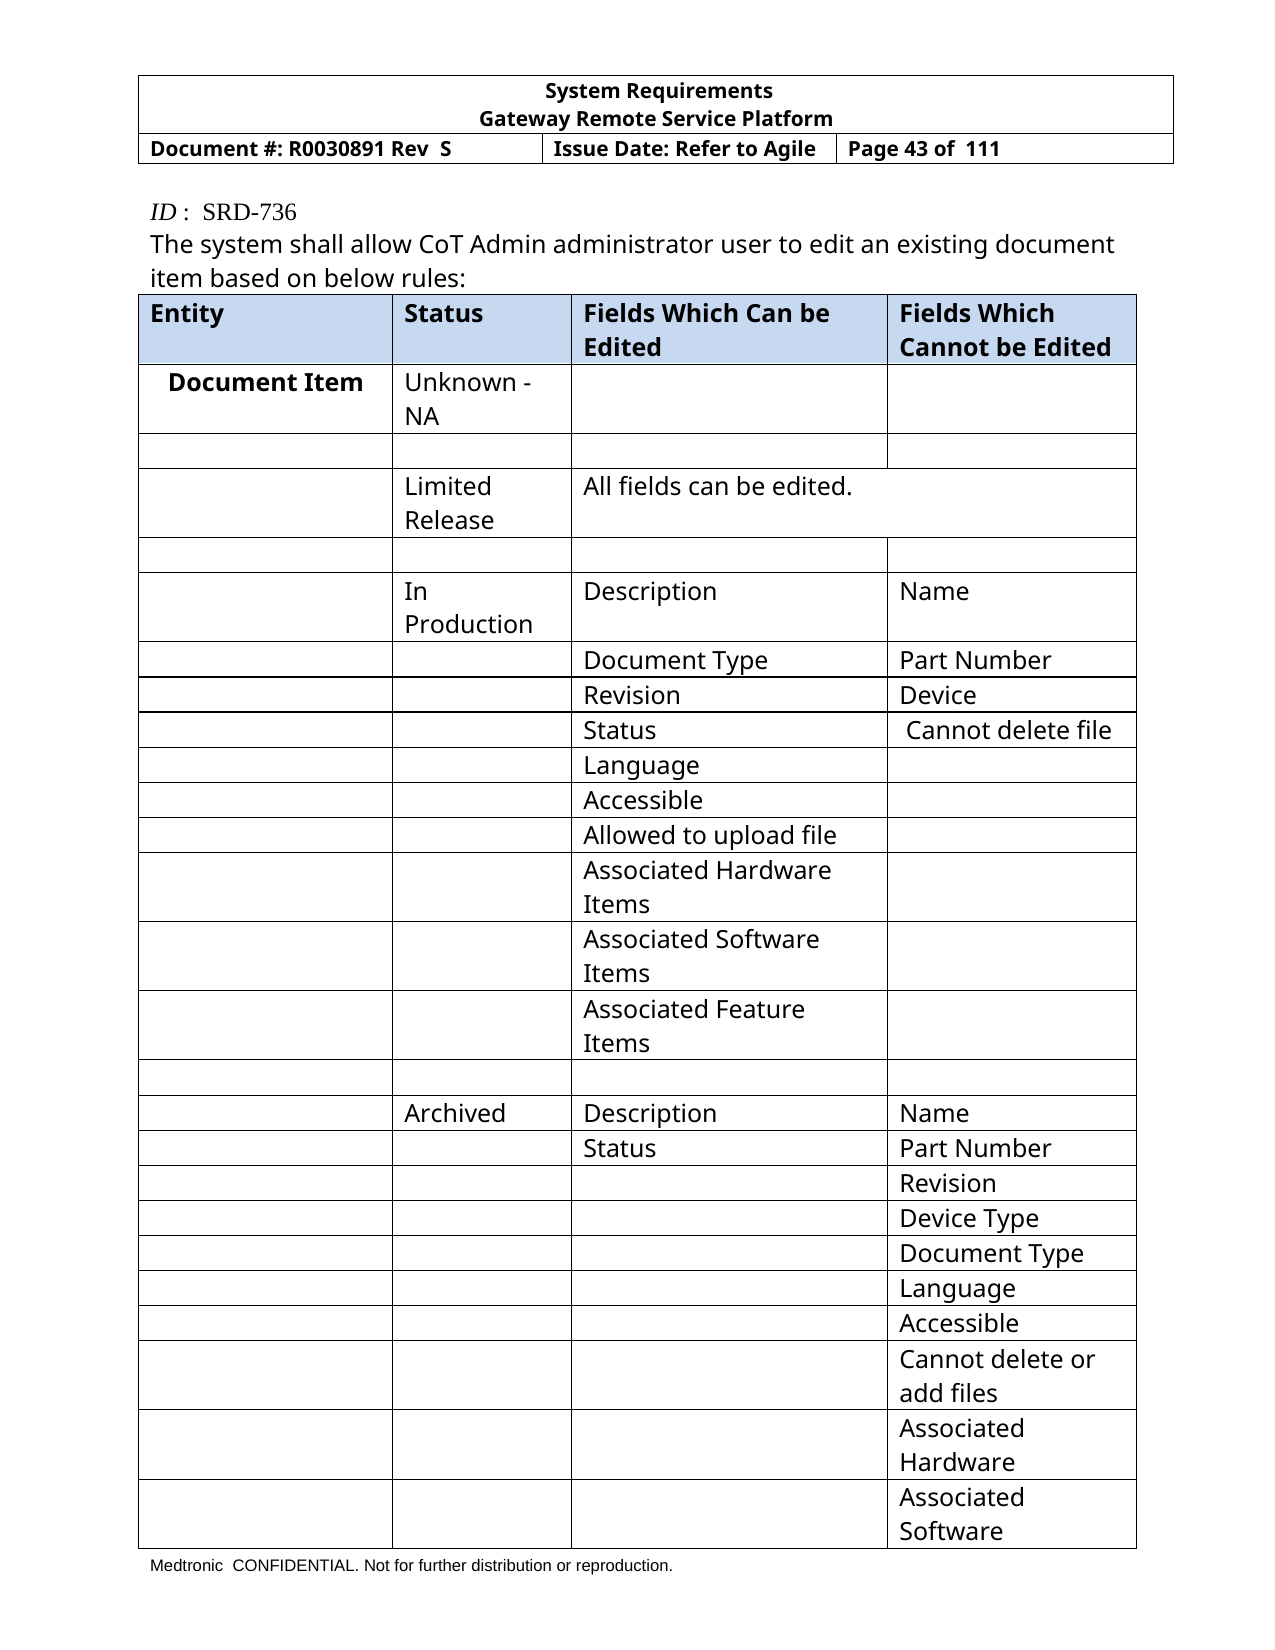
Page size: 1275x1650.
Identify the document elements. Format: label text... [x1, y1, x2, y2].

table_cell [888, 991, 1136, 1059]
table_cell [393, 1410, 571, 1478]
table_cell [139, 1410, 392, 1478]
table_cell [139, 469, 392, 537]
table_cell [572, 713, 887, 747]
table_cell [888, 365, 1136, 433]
text ID : SRD-736 [150, 197, 1162, 226]
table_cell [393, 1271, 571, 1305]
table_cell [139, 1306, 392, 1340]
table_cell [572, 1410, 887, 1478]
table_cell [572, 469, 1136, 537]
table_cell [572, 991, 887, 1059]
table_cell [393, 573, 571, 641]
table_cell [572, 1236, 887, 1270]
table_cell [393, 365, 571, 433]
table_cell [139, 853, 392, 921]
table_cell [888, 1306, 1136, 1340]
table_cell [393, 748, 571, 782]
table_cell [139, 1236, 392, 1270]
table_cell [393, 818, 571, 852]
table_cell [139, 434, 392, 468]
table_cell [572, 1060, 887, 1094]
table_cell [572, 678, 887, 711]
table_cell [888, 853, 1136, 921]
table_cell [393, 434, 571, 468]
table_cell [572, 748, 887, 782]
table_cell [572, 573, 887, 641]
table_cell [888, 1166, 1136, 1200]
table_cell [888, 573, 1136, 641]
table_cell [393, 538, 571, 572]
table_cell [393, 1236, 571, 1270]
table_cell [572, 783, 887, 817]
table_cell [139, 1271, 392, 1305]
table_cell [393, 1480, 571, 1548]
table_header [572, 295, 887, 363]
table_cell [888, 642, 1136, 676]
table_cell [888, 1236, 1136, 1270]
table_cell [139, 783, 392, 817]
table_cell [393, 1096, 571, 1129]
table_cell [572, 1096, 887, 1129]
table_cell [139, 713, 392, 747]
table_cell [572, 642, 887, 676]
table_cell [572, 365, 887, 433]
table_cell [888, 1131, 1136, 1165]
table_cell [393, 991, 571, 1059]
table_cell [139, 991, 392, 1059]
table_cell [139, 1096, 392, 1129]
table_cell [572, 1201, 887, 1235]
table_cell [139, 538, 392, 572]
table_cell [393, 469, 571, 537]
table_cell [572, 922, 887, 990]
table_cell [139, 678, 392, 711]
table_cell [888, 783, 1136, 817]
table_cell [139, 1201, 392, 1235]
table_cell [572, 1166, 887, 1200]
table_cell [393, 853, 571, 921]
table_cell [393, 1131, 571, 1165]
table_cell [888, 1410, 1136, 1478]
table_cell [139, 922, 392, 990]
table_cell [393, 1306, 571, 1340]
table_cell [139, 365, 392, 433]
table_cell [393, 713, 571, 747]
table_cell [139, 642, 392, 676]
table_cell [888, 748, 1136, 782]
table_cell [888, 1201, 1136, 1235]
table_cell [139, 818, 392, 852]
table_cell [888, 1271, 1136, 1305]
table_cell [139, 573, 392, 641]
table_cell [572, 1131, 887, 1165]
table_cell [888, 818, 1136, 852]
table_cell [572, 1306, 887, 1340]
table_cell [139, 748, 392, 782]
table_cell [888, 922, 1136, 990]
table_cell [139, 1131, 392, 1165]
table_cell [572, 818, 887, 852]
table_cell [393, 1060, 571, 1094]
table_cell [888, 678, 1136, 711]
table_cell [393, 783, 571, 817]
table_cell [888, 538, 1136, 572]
text The system shall allow CoT Admin administrator user to edit an existing document item based on below rules: [150, 226, 1162, 294]
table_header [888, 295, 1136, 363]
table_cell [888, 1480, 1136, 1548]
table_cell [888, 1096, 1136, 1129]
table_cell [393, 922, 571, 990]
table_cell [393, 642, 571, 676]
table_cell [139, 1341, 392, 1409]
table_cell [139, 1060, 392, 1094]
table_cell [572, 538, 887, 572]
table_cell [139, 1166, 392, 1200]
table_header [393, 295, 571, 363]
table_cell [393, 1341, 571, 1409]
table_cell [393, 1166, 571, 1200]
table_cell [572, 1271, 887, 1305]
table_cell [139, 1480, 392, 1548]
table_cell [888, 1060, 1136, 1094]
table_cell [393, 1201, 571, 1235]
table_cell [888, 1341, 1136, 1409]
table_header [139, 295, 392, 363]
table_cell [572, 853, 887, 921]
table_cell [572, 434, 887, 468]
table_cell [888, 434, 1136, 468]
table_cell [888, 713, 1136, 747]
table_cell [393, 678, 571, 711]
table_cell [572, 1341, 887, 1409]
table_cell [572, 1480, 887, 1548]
